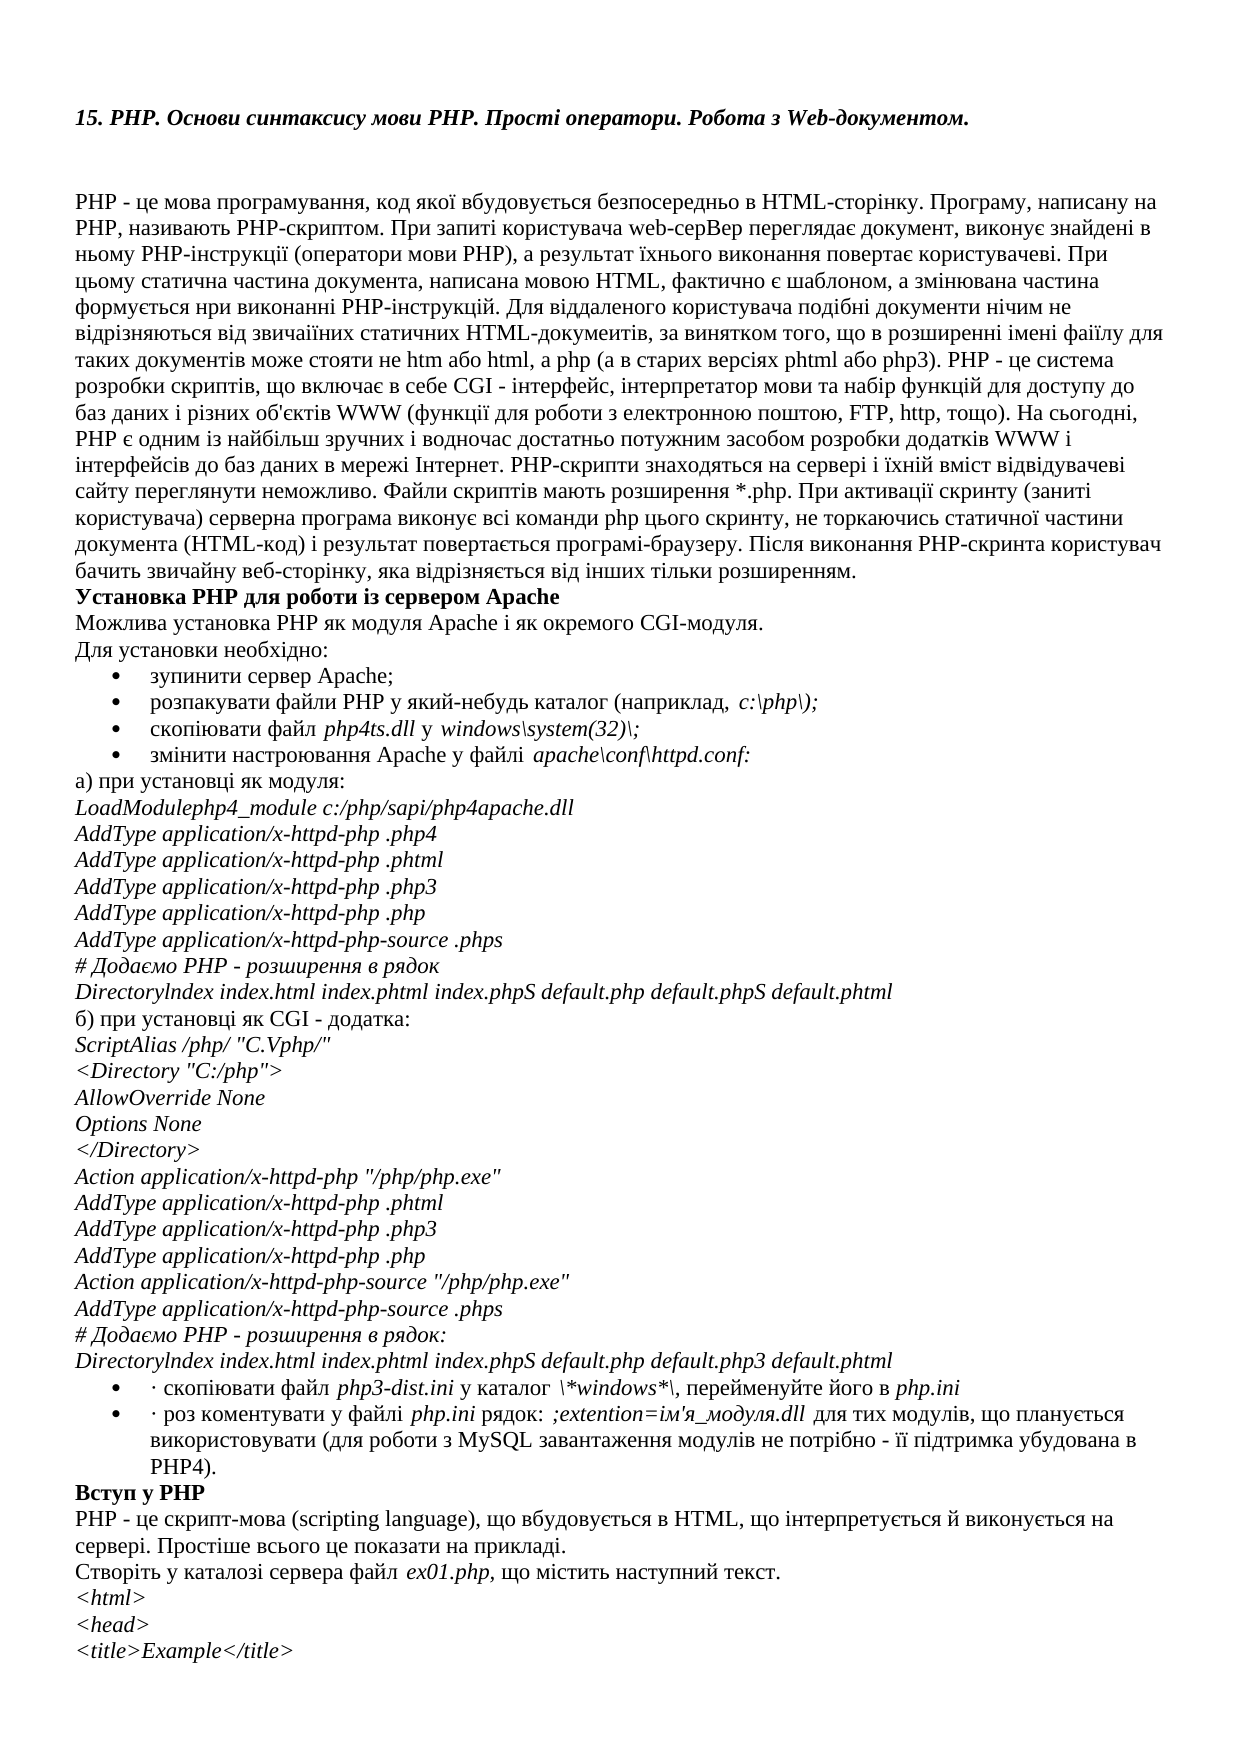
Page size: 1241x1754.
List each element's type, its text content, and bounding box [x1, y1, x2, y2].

text Action application/x-httpd-php-source "/php/php.exe" [75, 1268, 1165, 1294]
text AddType application/x-httpd-php .phtml [75, 1189, 1165, 1216]
text </Directory> [75, 1136, 1165, 1163]
text <title>Example</title> [75, 1637, 1165, 1663]
text AddType application/x-httpd-php .php3 [75, 1216, 1165, 1242]
text # Додаємо PHP - розширення в рядок: [75, 1321, 1165, 1347]
text AddType application/x-httpd-php .php4 [75, 820, 1165, 847]
text LoadModulephp4_module c:/php/sapi/php4apache.dll [75, 794, 1165, 820]
subtitle 15. PHP. Основи синтаксису мови PHP. Прості оператори. Робота з Web-документом. [75, 104, 1165, 131]
list · скопіювати файл php3-dist.ini у каталог \*windows*\, перейменуйте його в php.ini [112, 1374, 1165, 1400]
text <head> [75, 1611, 1165, 1637]
text <Directory "C:/php"> [75, 1057, 1165, 1084]
text Створіть у каталозі сервера файл ex01.php, що містить наступний текст. [75, 1558, 1165, 1584]
text <html> [75, 1584, 1165, 1611]
list розпакувати файли РНР у який-небудь каталог (наприклад, c:\php\); [112, 688, 1165, 715]
list змінити настроювання Apache у файлі apache\conf\httpd.conf: [112, 741, 1165, 767]
text AddType application/x-httpd-php .php3 [75, 873, 1165, 899]
text # Додаємо PHP - розширення в рядок [75, 952, 1165, 978]
text Directorylndex index.html index.phtml index.phpS default.php default.phpS default.phtml [75, 978, 1165, 1005]
text AllowOverride None [75, 1084, 1165, 1110]
text Вступ у PHP [75, 1479, 1165, 1505]
text AddType application/x-httpd-php .php [75, 1242, 1165, 1268]
text РНР - це мова програмування, код якої вбудовується безпосередньо в HTML-сторінку. Програму, написану на РНР, називають РНР-скриптом. При запиті користувача web-cepBep переглядає документ, виконує знайдені в ньому РНР-інструкції (оператори мови РНР), а результат їхнього виконання повертає користувачеві. При цьому статична частина документа, написана мовою HTML, фактично є шаблоном, а змінювана частина формується нри виконанні РНР-інструкцій. Для віддаленого користувача подібні документи нічим не відрізняються від звичаіїних статичних HTML-докумеитів, за винятком того, що в розширенні імені фаіїлу для таких документів може стояти не htm або html, а php (а в старих версіях phtml або php3). РНР - це система розробки скриптів, що включає в себе CGI - інтерфейс, інтерпретатор мови та набір функцій для доступу до баз даних і різних об'єктів WWW (функції для роботи з електронною поштою, FTP, http, тощо). На сьогодні, РНР є одним із найбільш зручних і водночас достатньо потужним засобом розробки додатків WWW і інтерфейсів до баз даних в мережі Інтернет. РНР-скрипти знаходяться на сервері і їхній вміст відвідувачеві сайту переглянути неможливо. Файли скриптів мають розширення *.php. При активації скринту (заниті користувача) серверна програма виконує всі команди php цього скринту, не торкаючись статичної частини документа (HTML-код) і результат повертається програмі-браузеру. Після виконання РНР-скринта користувач бачить звичайну веб-сторінку, яка відрізняється від інших тільки розширенням. [75, 188, 1165, 583]
text Action application/x-httpd-php "/php/php.exe" [75, 1163, 1165, 1189]
text ScriptAlias /php/ "C.Vphp/" [75, 1031, 1165, 1057]
text Можлива установка РНР як модуля Apache і як окремого CGI-модуля. [75, 609, 1165, 636]
list зупинити сервер Apache; [112, 662, 1165, 688]
text б) при установці як CGI - додатка: [75, 1005, 1165, 1031]
list · роз коментувати у файлі php.ini рядок: ;extention=iм'я_мoдyля.dll для тих модулів, що планується використовувати (для роботи з MySQL завантаження модулів не потрібно - її підтримка убудована в РНР4). [112, 1400, 1165, 1479]
text AddType application/x-httpd-php .php [75, 899, 1165, 926]
list скопіювати файл php4ts.dll у windows\system(32)\; [112, 715, 1165, 741]
text AddType application/x-httpd-php .phtml [75, 847, 1165, 873]
text AddType application/x-httpd-php-source .phps [75, 926, 1165, 952]
text Directorylndex index.html index.phtml index.phpS default.php default.php3 default.phtml [75, 1347, 1165, 1374]
text Для установки необхідно: [75, 636, 1165, 662]
text AddType application/x-httpd-php-source .phps [75, 1294, 1165, 1321]
text Options None [75, 1110, 1165, 1136]
text Установка РНР для роботи із сервером Apache [75, 583, 1165, 609]
text а) при установці як модуля: [75, 767, 1165, 794]
text PHP - це скрипт-мова (scripting language), що вбудовується в HTML, що інтерпретується й виконується на сервері. Простіше всього це показати на прикладі. [75, 1505, 1165, 1558]
